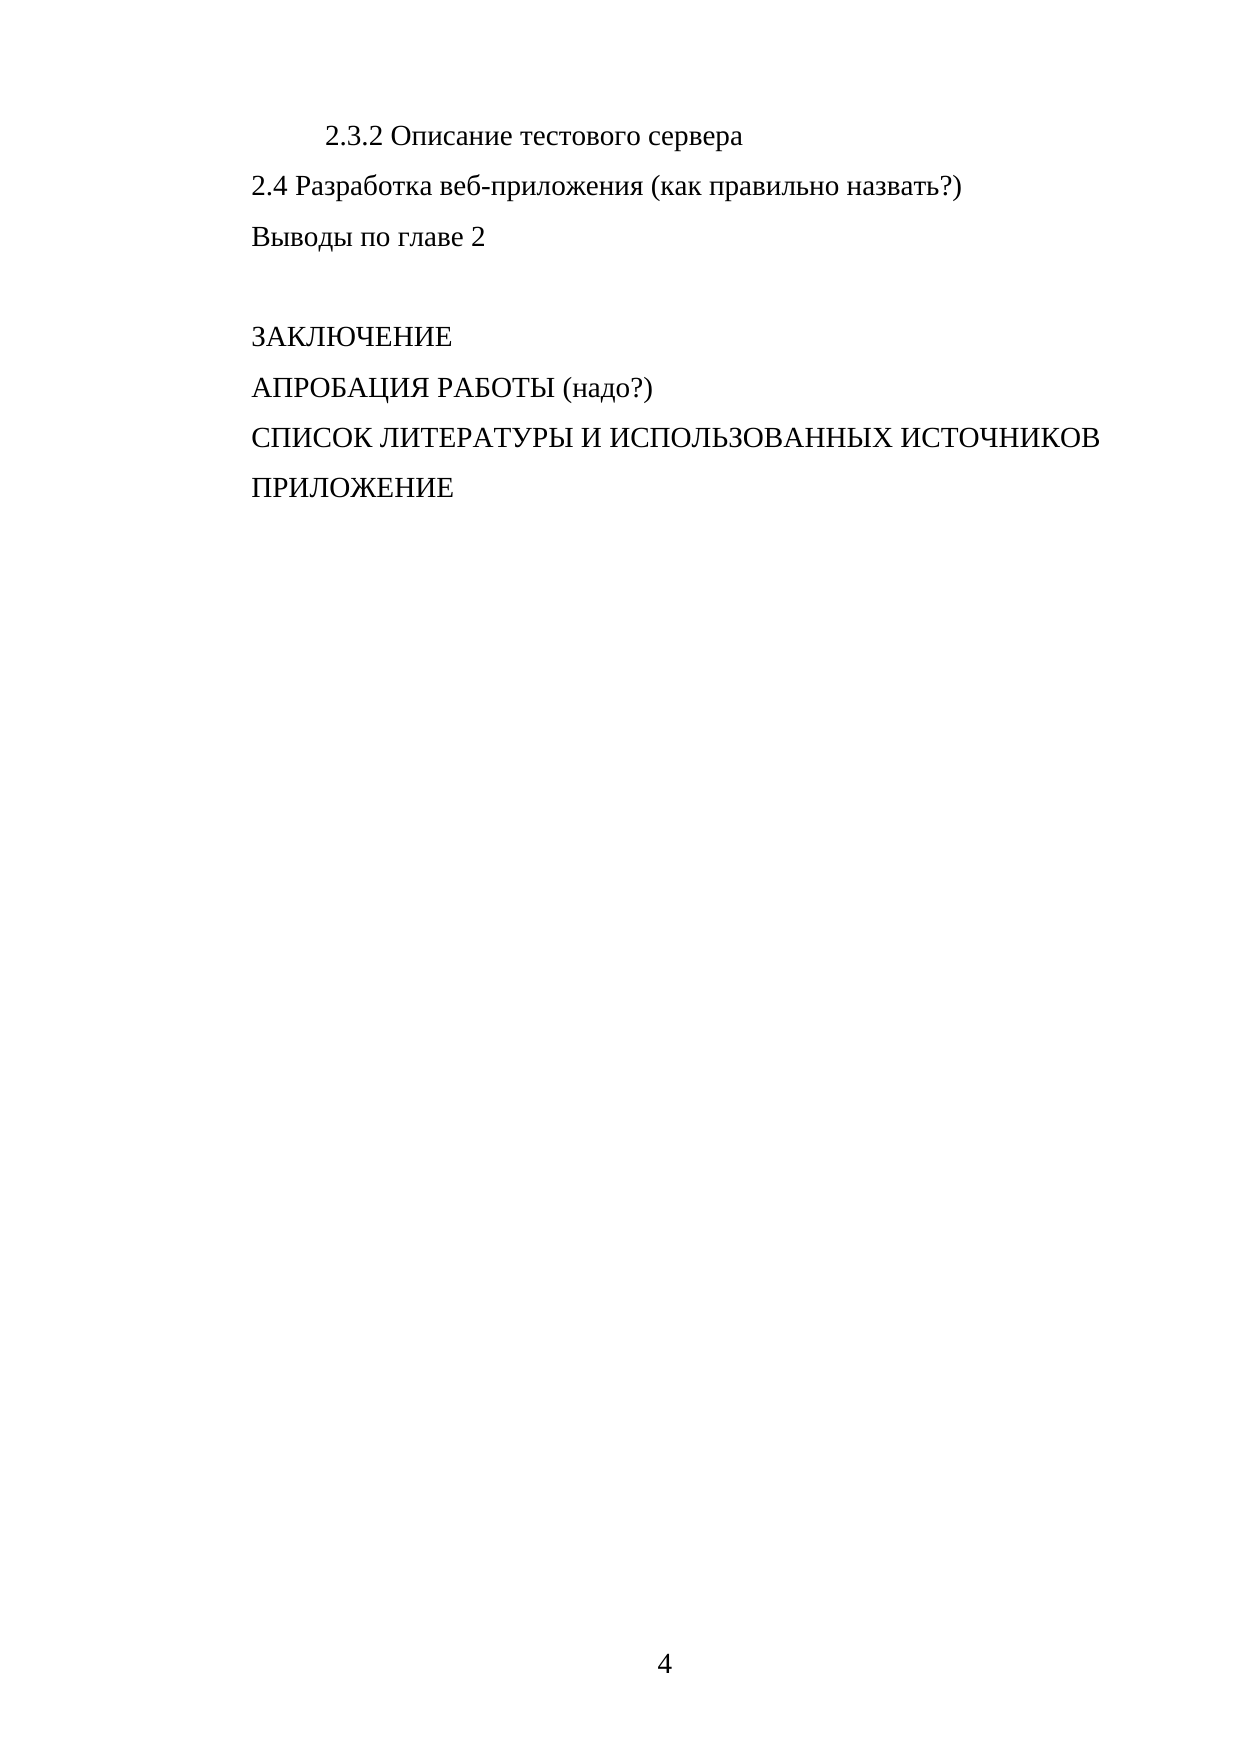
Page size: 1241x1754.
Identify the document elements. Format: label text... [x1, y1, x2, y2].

text ЗАКЛЮЧЕНИЕ [177, 319, 1152, 353]
text СПИСОК ЛИТЕРАТУРЫ И ИСПОЛЬЗОВАННЫХ ИСТОЧНИКОВ [177, 420, 1152, 453]
text 2.3.2 Описание тестового сервера [177, 118, 1152, 152]
text 2.4 Разработка веб-приложения (как правильно назвать?) [177, 168, 1152, 202]
text АПРОБАЦИЯ РАБОТЫ (надо?) [177, 370, 1152, 403]
text Выводы по главе 2 [177, 219, 1152, 252]
text ПРИЛОЖЕНИЕ [177, 470, 1152, 504]
